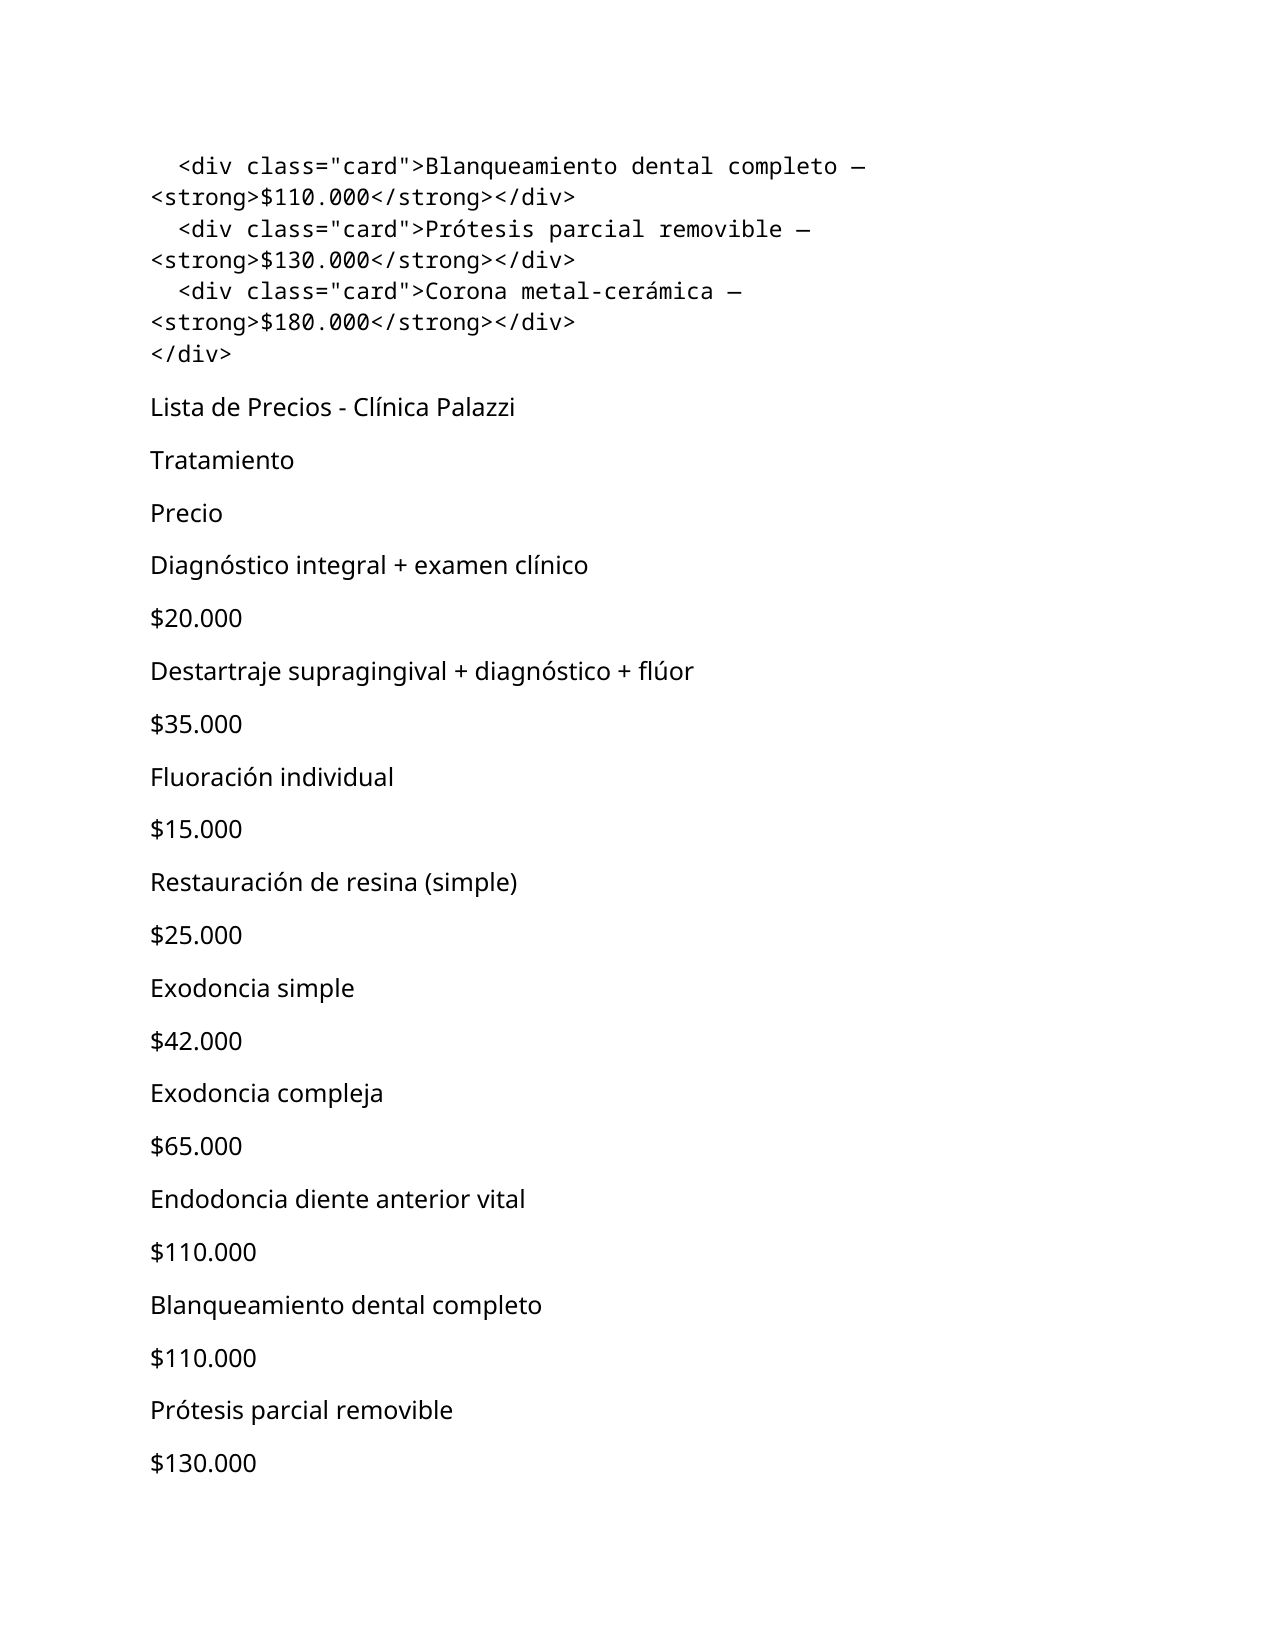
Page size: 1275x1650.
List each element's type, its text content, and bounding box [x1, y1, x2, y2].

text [150, 150, 1125, 369]
text $20.000 [150, 601, 1125, 635]
text Blanqueamiento dental completo [150, 1287, 1125, 1321]
text $35.000 [150, 706, 1125, 741]
text Tratamiento [150, 442, 1125, 476]
text Exodoncia simple [150, 971, 1125, 1004]
text Precio [150, 495, 1125, 529]
text Lista de Precios - Clínica Palazzi [150, 389, 1125, 424]
text $130.000 [150, 1446, 1125, 1480]
text Destartraje supragingival + diagnóstico + flúor [150, 654, 1125, 688]
text Prótesis parcial removible [150, 1393, 1125, 1427]
text $42.000 [150, 1023, 1125, 1057]
text Endodoncia diente anterior vital [150, 1182, 1125, 1216]
text $25.000 [150, 918, 1125, 952]
text Fluoración individual [150, 759, 1125, 793]
text Diagnóstico integral + examen clínico [150, 548, 1125, 582]
text $110.000 [150, 1234, 1125, 1269]
text Restauración de resina (simple) [150, 865, 1125, 899]
text $110.000 [150, 1340, 1125, 1374]
text $15.000 [150, 812, 1125, 846]
text $65.000 [150, 1129, 1125, 1163]
text Exodoncia compleja [150, 1076, 1125, 1110]
